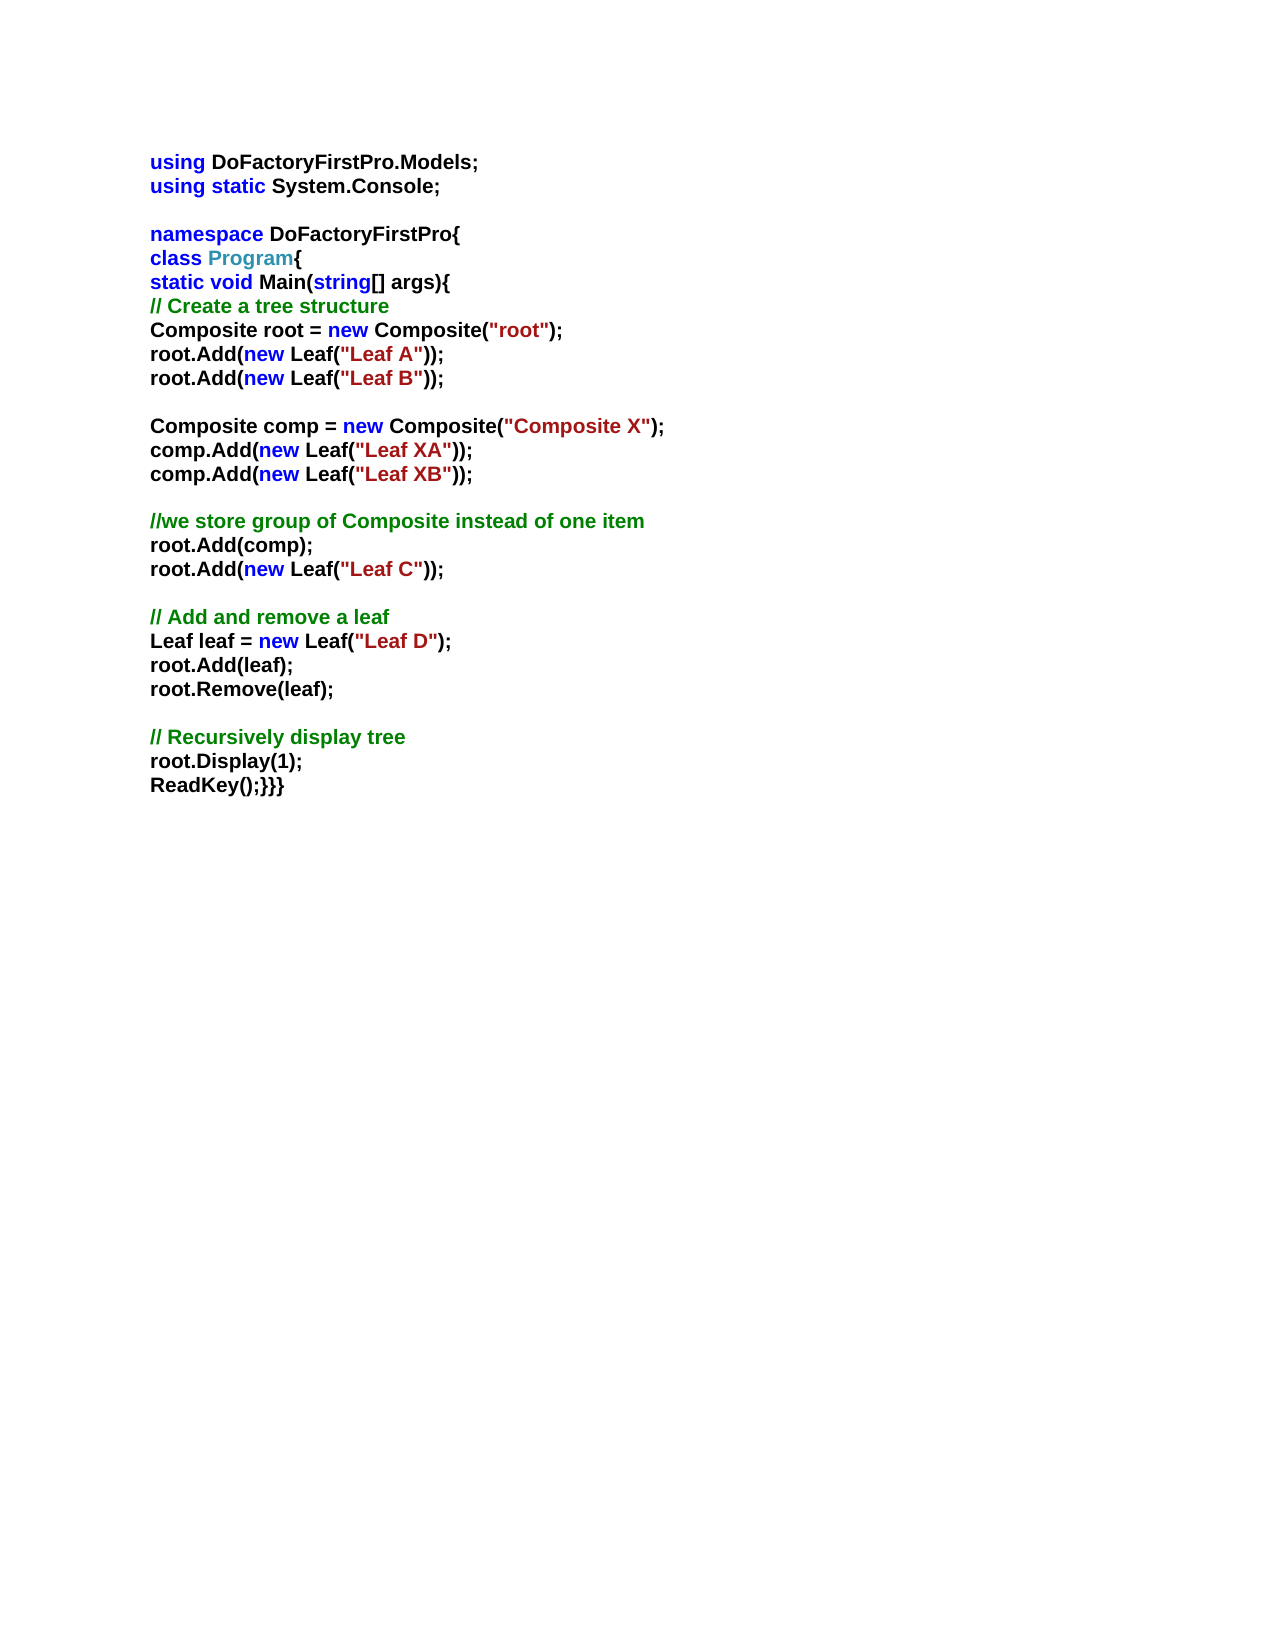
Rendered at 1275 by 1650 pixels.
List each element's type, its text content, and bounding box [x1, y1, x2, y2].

text Composite root = new Composite("root"); [150, 318, 1125, 342]
text comp.Add(new Leaf("Leaf XA")); [150, 437, 1125, 461]
text root.Add(new Leaf("Leaf A")); [150, 342, 1125, 366]
text ReadKey();}}} [150, 773, 1125, 797]
text static void Main(string[] args){ [150, 270, 1125, 294]
text Composite comp = new Composite("Composite X"); [150, 413, 1125, 437]
text //we store group of Composite instead of one item [150, 509, 1125, 533]
text Leaf leaf = new Leaf("Leaf D"); [150, 629, 1125, 653]
text root.Add(leaf); [150, 653, 1125, 677]
text root.Add(new Leaf("Leaf B")); [150, 366, 1125, 389]
text namespace DoFactoryFirstPro{ [150, 222, 1125, 246]
text // Recursively display tree [150, 725, 1125, 749]
text // Add and remove a leaf [150, 605, 1125, 629]
text root.Add(comp); [150, 533, 1125, 557]
text root.Remove(leaf); [150, 677, 1125, 701]
text // Create a tree structure [150, 294, 1125, 318]
text root.Add(new Leaf("Leaf C")); [150, 557, 1125, 581]
text class Program{ [150, 246, 1125, 270]
text using DoFactoryFirstPro.Models; [150, 150, 1125, 174]
text comp.Add(new Leaf("Leaf XB")); [150, 461, 1125, 485]
text using static System.Console; [150, 174, 1125, 198]
text root.Display(1); [150, 749, 1125, 773]
